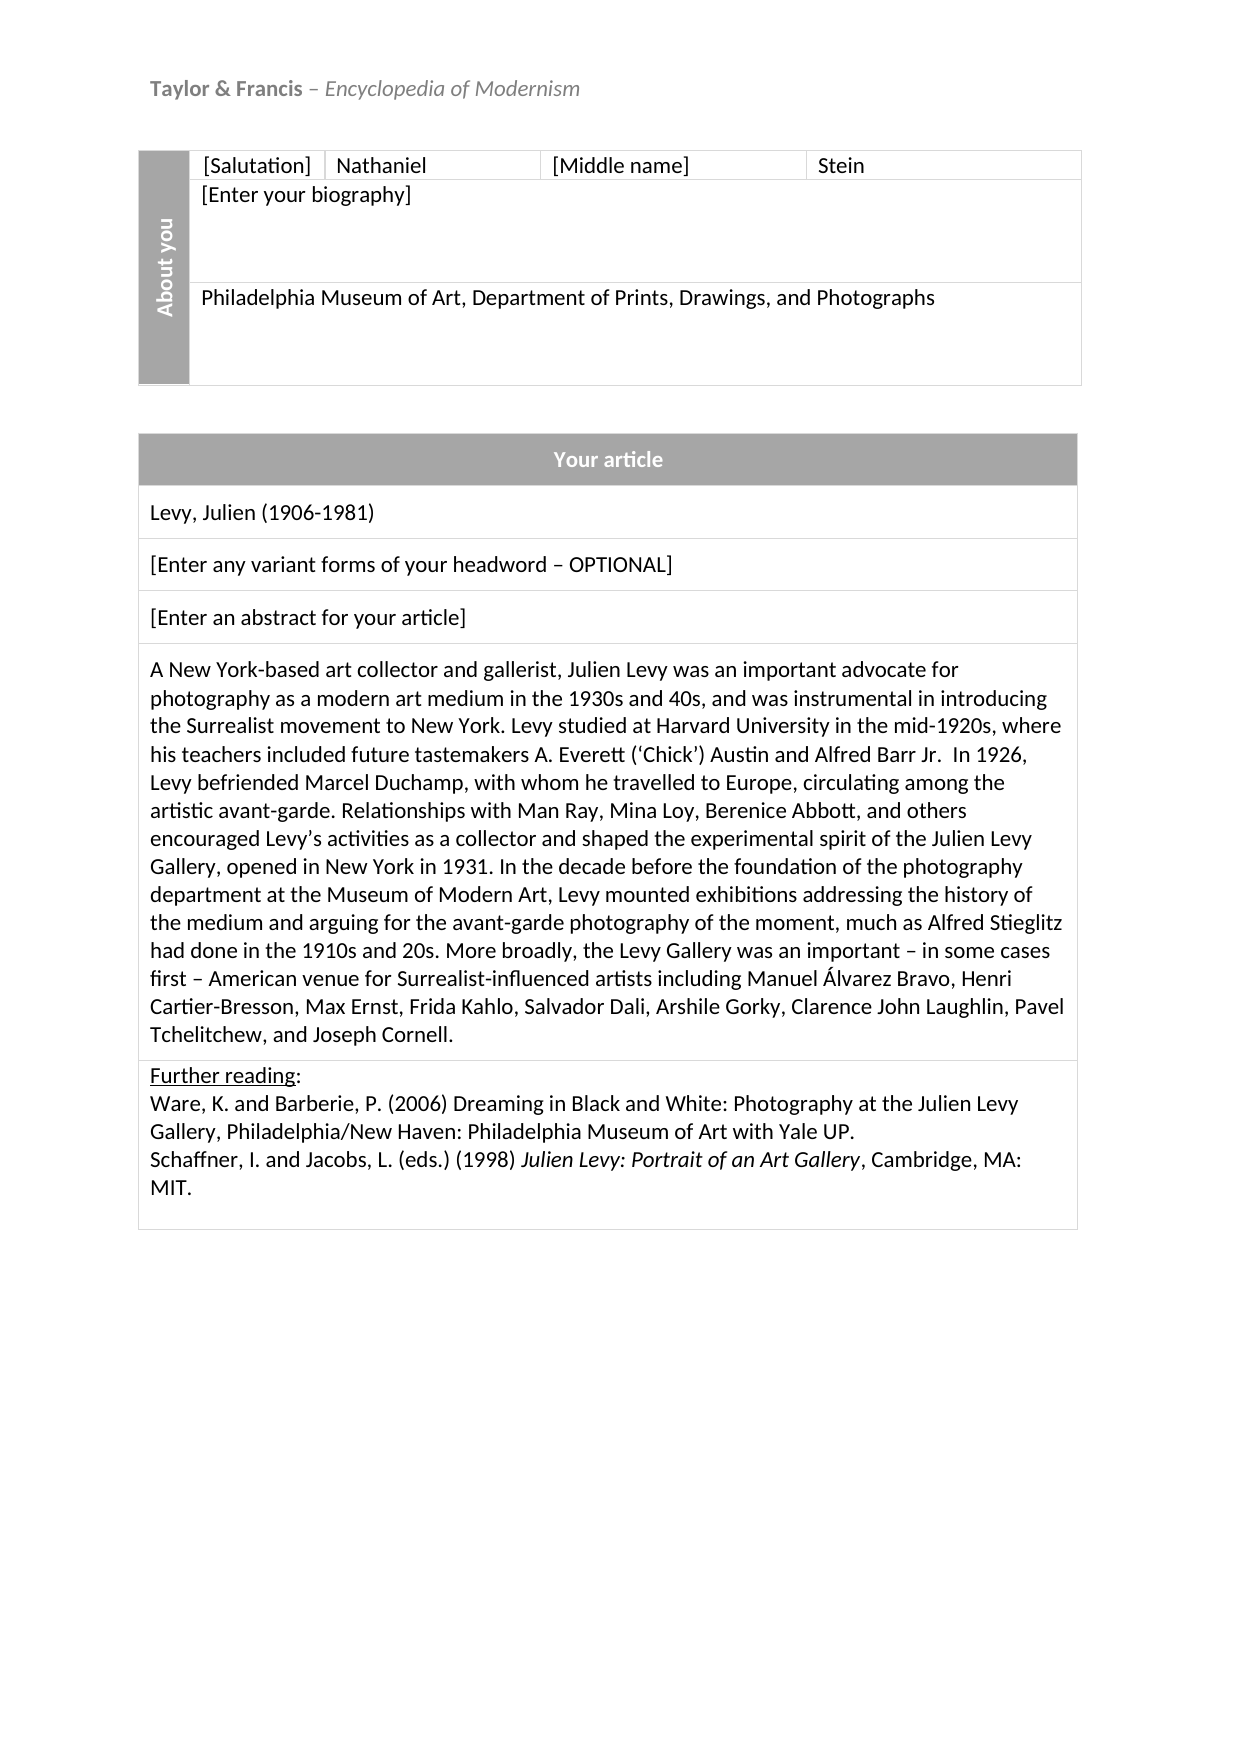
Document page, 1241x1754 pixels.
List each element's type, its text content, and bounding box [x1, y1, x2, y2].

table_header Your article [139, 434, 1077, 485]
table_header About you [139, 151, 189, 384]
table_cell Further reading: [139, 1061, 1077, 1229]
